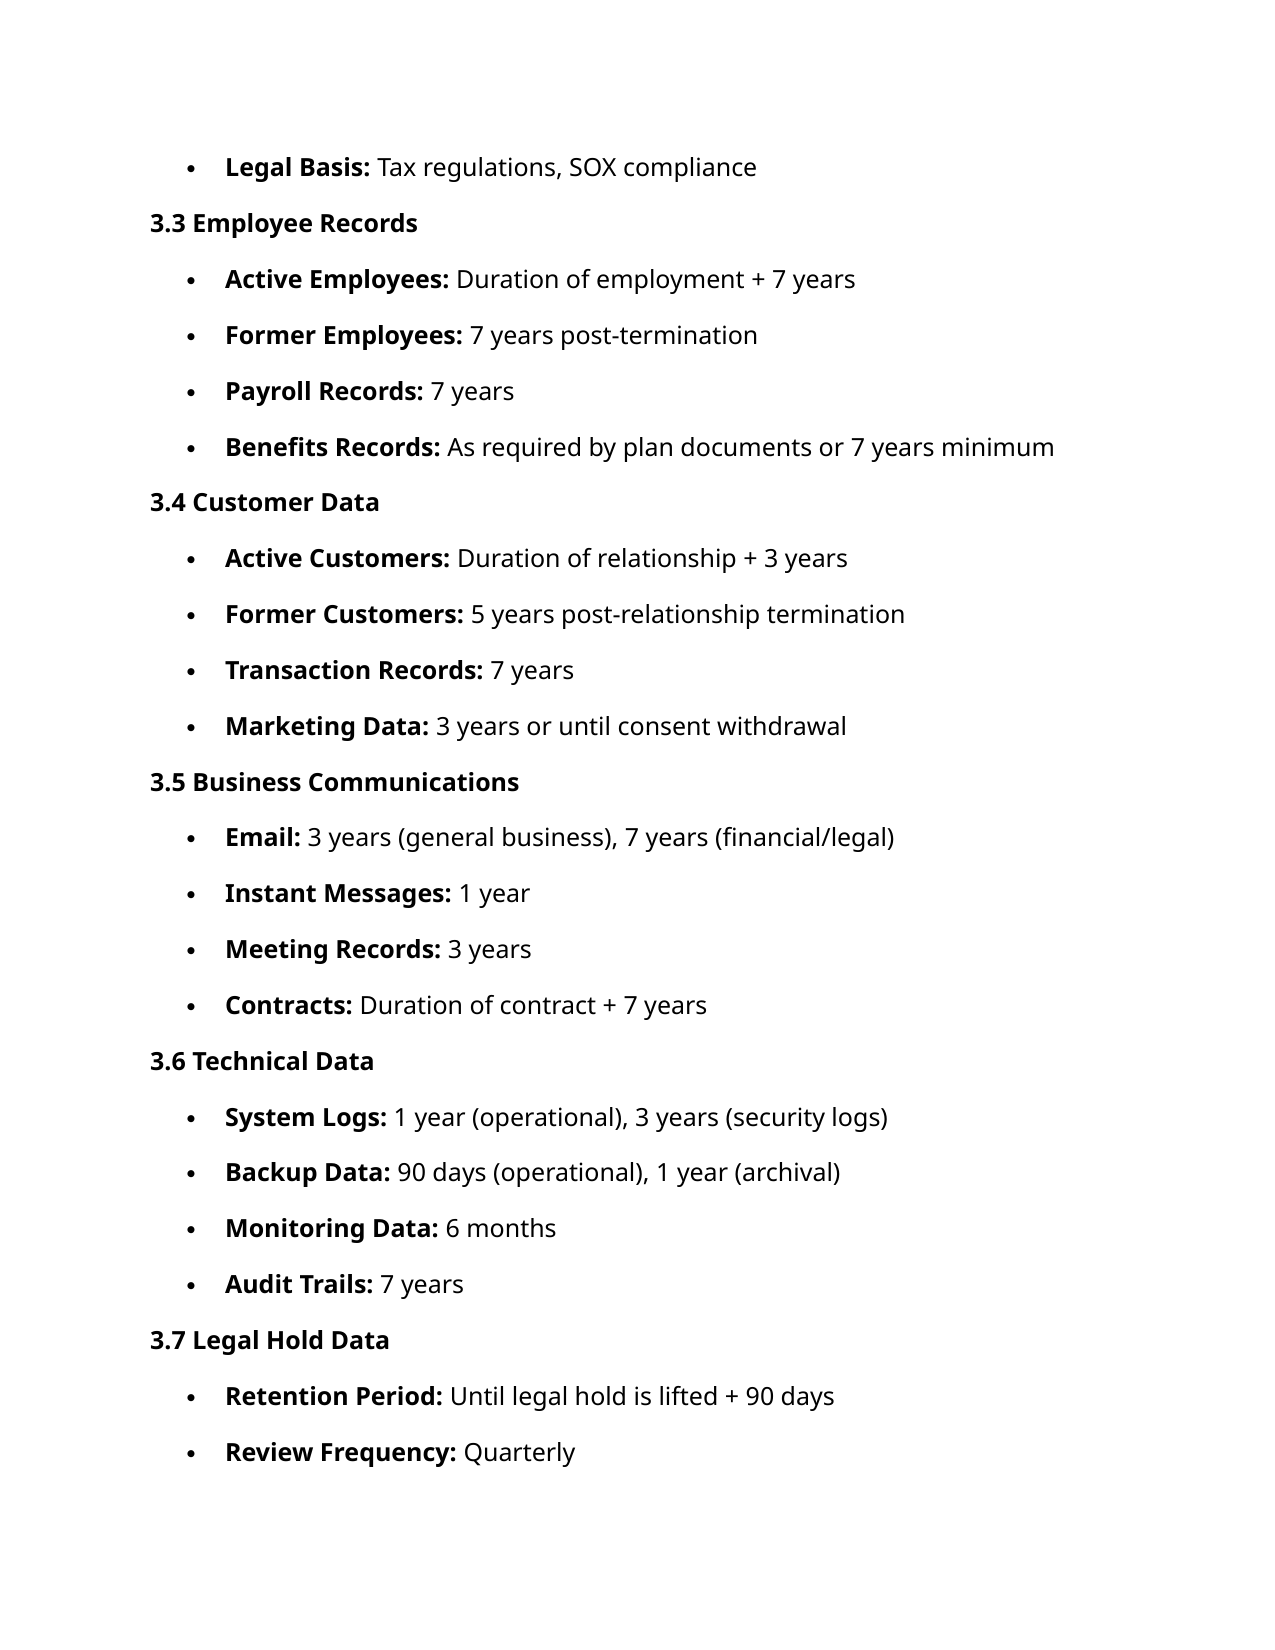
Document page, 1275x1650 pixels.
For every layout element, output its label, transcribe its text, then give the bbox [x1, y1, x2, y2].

list Legal Basis: Tax regulations, SOX compliance [187, 150, 1125, 184]
list Benefits Records: As required by plan documents or 7 years minimum [187, 429, 1125, 463]
list Instant Messages: 1 year [187, 876, 1125, 910]
text 3.7 Legal Hold Data [150, 1322, 1125, 1357]
list Former Employees: 7 years post-termination [187, 317, 1125, 352]
list Email: 3 years (general business), 7 years (financial/legal) [187, 820, 1125, 854]
list Active Customers: Duration of relationship + 3 years [187, 541, 1125, 575]
list Transaction Records: 7 years [187, 652, 1125, 687]
text 3.6 Technical Data [150, 1043, 1125, 1077]
list Audit Trails: 7 years [187, 1267, 1125, 1301]
list Review Frequency: Quarterly [187, 1434, 1125, 1468]
list Former Customers: 5 years post-relationship termination [187, 597, 1125, 631]
list System Logs: 1 year (operational), 3 years (security logs) [187, 1099, 1125, 1133]
list Payroll Records: 7 years [187, 373, 1125, 407]
text 3.5 Business Communications [150, 764, 1125, 798]
text 3.4 Customer Data [150, 485, 1125, 519]
list Backup Data: 90 days (operational), 1 year (archival) [187, 1155, 1125, 1189]
list Active Employees: Duration of employment + 7 years [187, 262, 1125, 296]
list Meeting Records: 3 years [187, 932, 1125, 966]
list Marketing Data: 3 years or until consent withdrawal [187, 708, 1125, 742]
text 3.3 Employee Records [150, 206, 1125, 240]
list Retention Period: Until legal hold is lifted + 90 days [187, 1378, 1125, 1412]
list Monitoring Data: 6 months [187, 1211, 1125, 1245]
list Contracts: Duration of contract + 7 years [187, 987, 1125, 1022]
